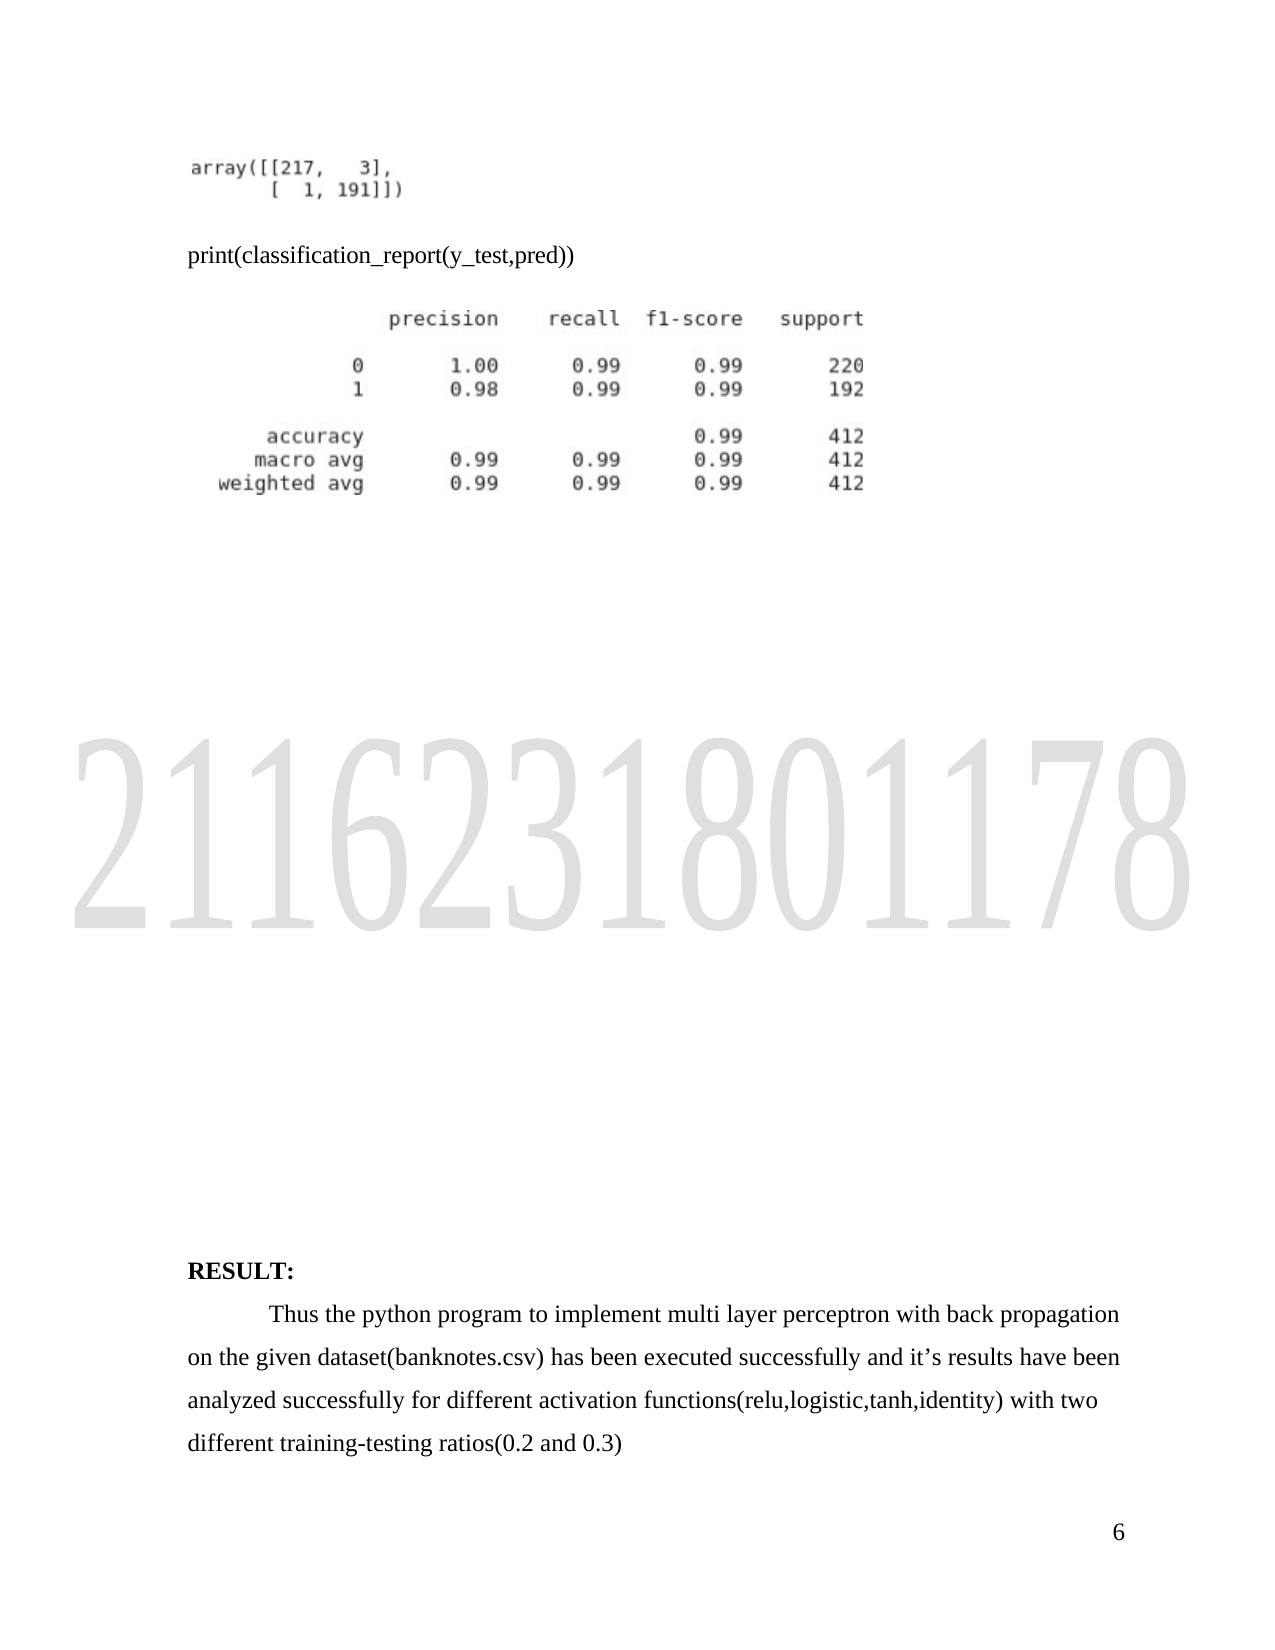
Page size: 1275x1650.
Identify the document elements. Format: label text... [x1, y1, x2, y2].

picture [218, 310, 863, 495]
text print(classification_report(y_test,pred)) [187, 240, 1189, 269]
picture [191, 158, 402, 200]
text Thus the python program to implement multi layer perceptron with back propagation on the given dataset(banknotes.csv) has been executed successfully and it’s results have been analyzed successfully for different activation functions(relu,logistic,tanh,identity) with two different training-testing ratios(0.2 and 0.3) [187, 1299, 1124, 1457]
subtitle RESULT: [187, 1256, 1189, 1284]
